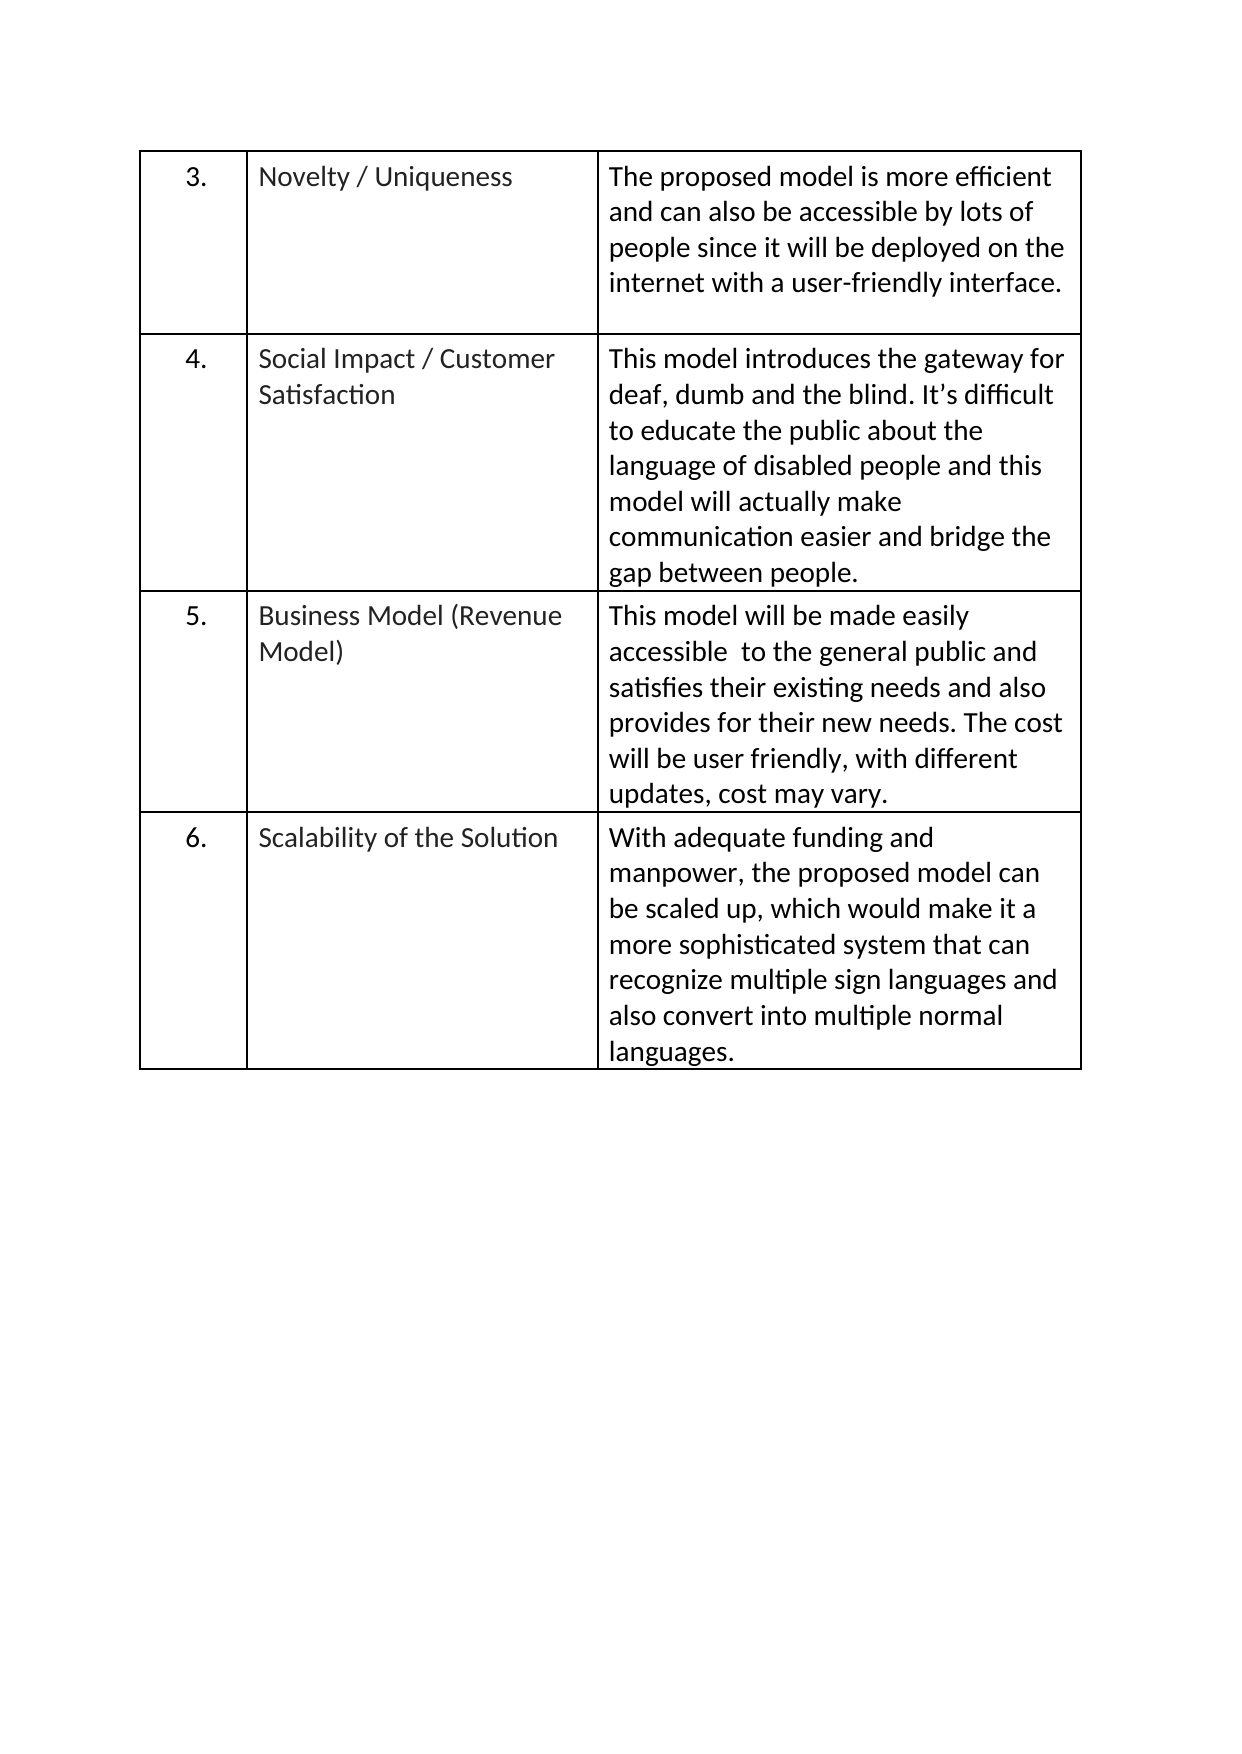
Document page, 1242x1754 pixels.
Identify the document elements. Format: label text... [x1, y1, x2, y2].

table_cell This model will be made easily accessible to the general public and satisfies their existing needs and also provides for their new needs. The cost will be user friendly, with different updates, cost may vary. [599, 592, 1080, 811]
table_cell 4. [141, 335, 246, 590]
table_cell Scalability of the Solution [248, 813, 597, 1068]
table_cell The proposed model is more efficient and can also be accessible by lots of people since it will be deployed on the internet with a user-friendly interface. [599, 152, 1080, 333]
table_cell Business Model (Revenue Model) [248, 592, 597, 811]
table_cell With adequate funding and manpower, the proposed model can be scaled up, which would make it a more sophisticated system that can recognize multiple sign languages and also convert into multiple normal languages. [599, 813, 1080, 1068]
table_cell 6. [141, 813, 246, 1068]
table_cell Social Impact / Customer Satisfaction [248, 335, 597, 590]
table_cell 3. [141, 152, 246, 333]
table_cell This model introduces the gateway for deaf, dumb and the blind. It’s difficult to educate the public about the language of disabled people and this model will actually make communication easier and bridge the gap between people. [599, 335, 1080, 590]
table_cell Novelty / Uniqueness [248, 152, 597, 333]
table_cell 5. [141, 592, 246, 811]
